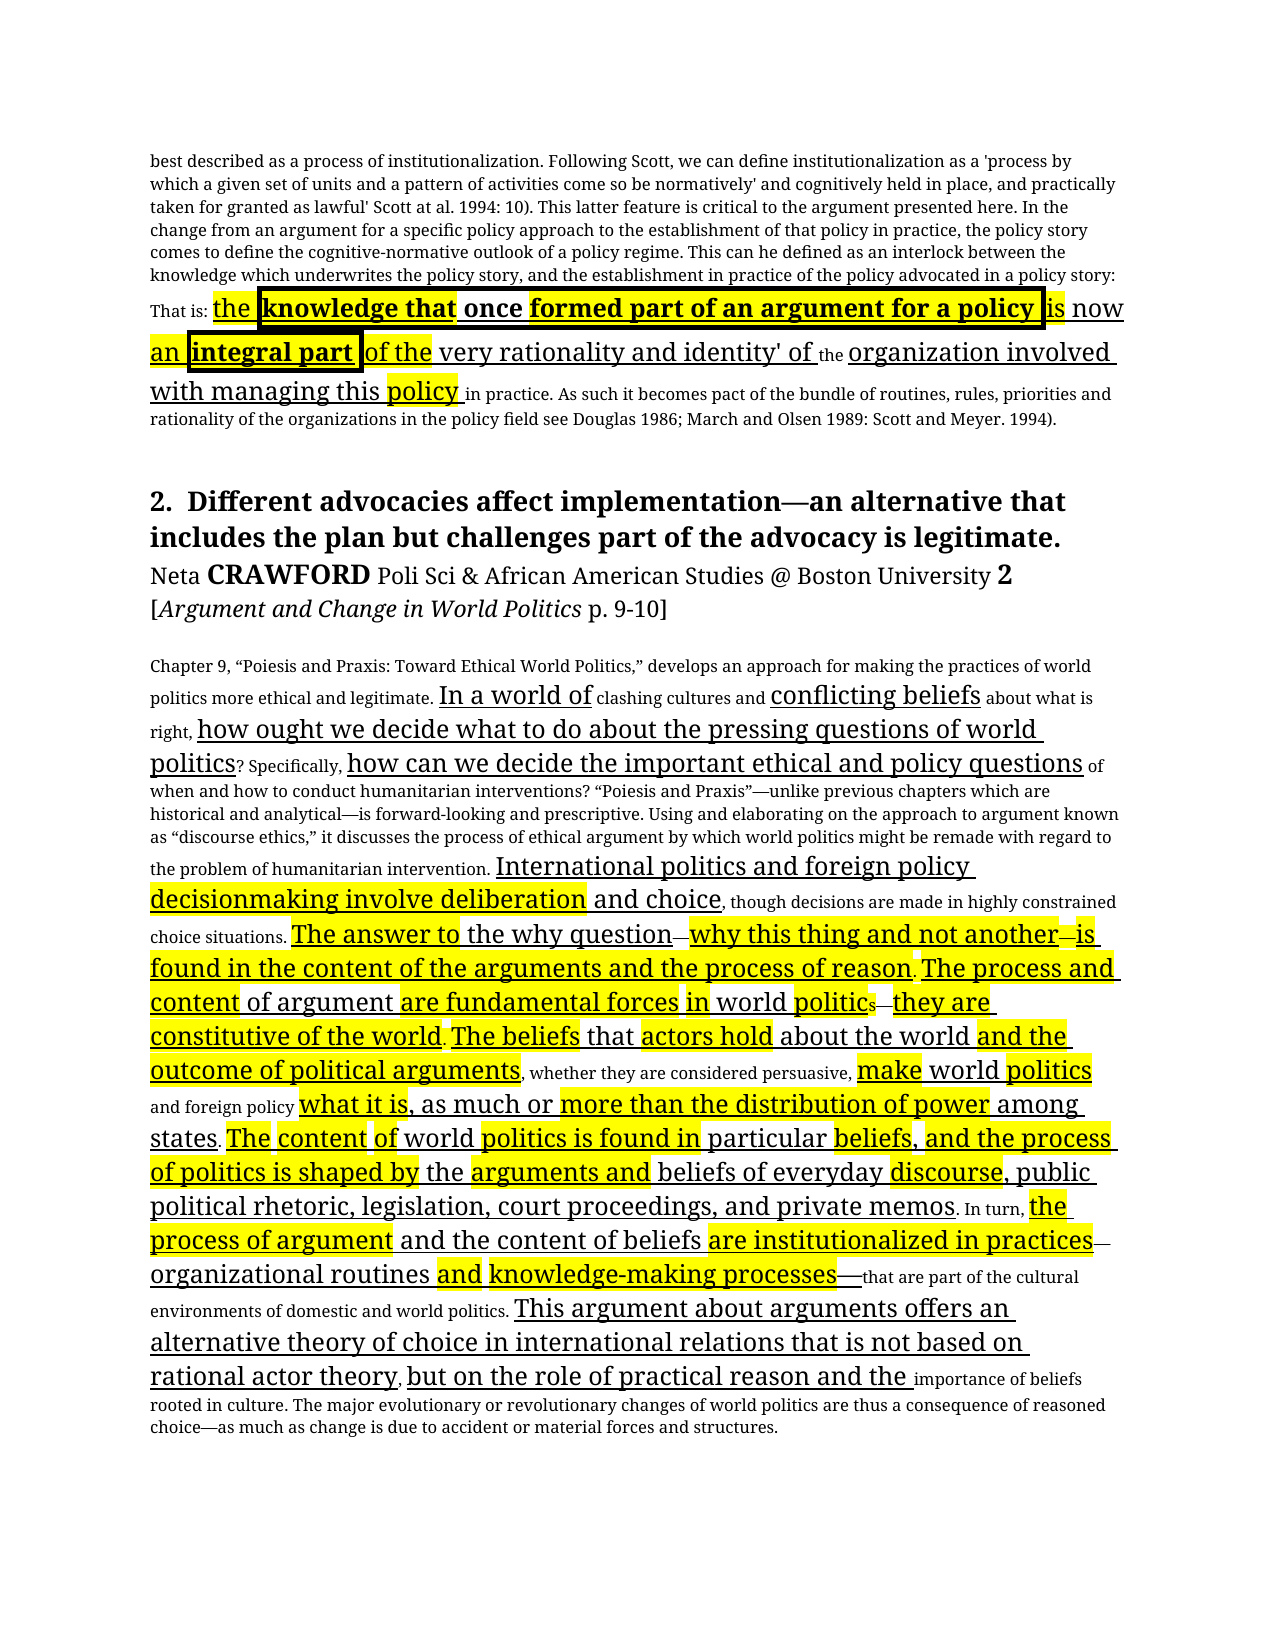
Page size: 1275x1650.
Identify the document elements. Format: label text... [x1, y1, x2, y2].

text Neta CRAWFORD Poli Sci & African American Studies @ Boston University 2 [Argument and Change in World Politics p. 9-10] [150, 556, 1125, 624]
text Chapter 9, “Poiesis and Praxis: Toward Ethical World Politics,” develops an approach for making the practices of world politics more ethical and legitimate. In a world of clashing cultures and conflicting beliefs about what is right, how ought we decide what to do about the pressing questions of world politics? Specifically, how can we decide the important ethical and policy questions of when and how to conduct humanitarian interventions? “Poiesis and Praxis”—unlike previous chapters which are historical and analytical—is forward-looking and prescriptive. Using and elaborating on the approach to argument known as “discourse ethics,” it discusses the process of ethical argument by which world politics might be remade with regard to the problem of humanitarian intervention. International politics and foreign policy decisionmaking involve deliberation and choice, though decisions are made in highly constrained choice situations. The answer to the why question—why this thing and not another—is found in the content of the arguments and the process of reason. The process and content of argument are fundamental forces in world politics—they are constitutive of the world. The beliefs that actors hold about the world and the outcome of political arguments, whether they are considered persuasive, make world politics and foreign policy what it is, as much or more than the distribution of power among states. The content of world politics is found in particular beliefs, and the process of politics is shaped by the arguments and beliefs of everyday discourse, public political rhetoric, legislation, court proceedings, and private memos. In turn, the process of argument and the content of beliefs are institutionalized in practices—organizational routines and knowledge-making processes—that are part of the cultural environments of domestic and world politics. This argument about arguments offers an alternative theory of choice in international relations that is not based on rational actor theory, but on the role of practical reason and the importance of beliefs rooted in culture. The major evolutionary or revolutionary changes of world politics are thus a consequence of reasoned choice—as much as change is due to accident or material forces and structures. [150, 655, 1125, 1438]
subtitle 2. Different advocacies affect implementation—an alternative that includes the plan but challenges part of the advocacy is legitimate. [150, 482, 1125, 556]
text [150, 150, 1125, 430]
